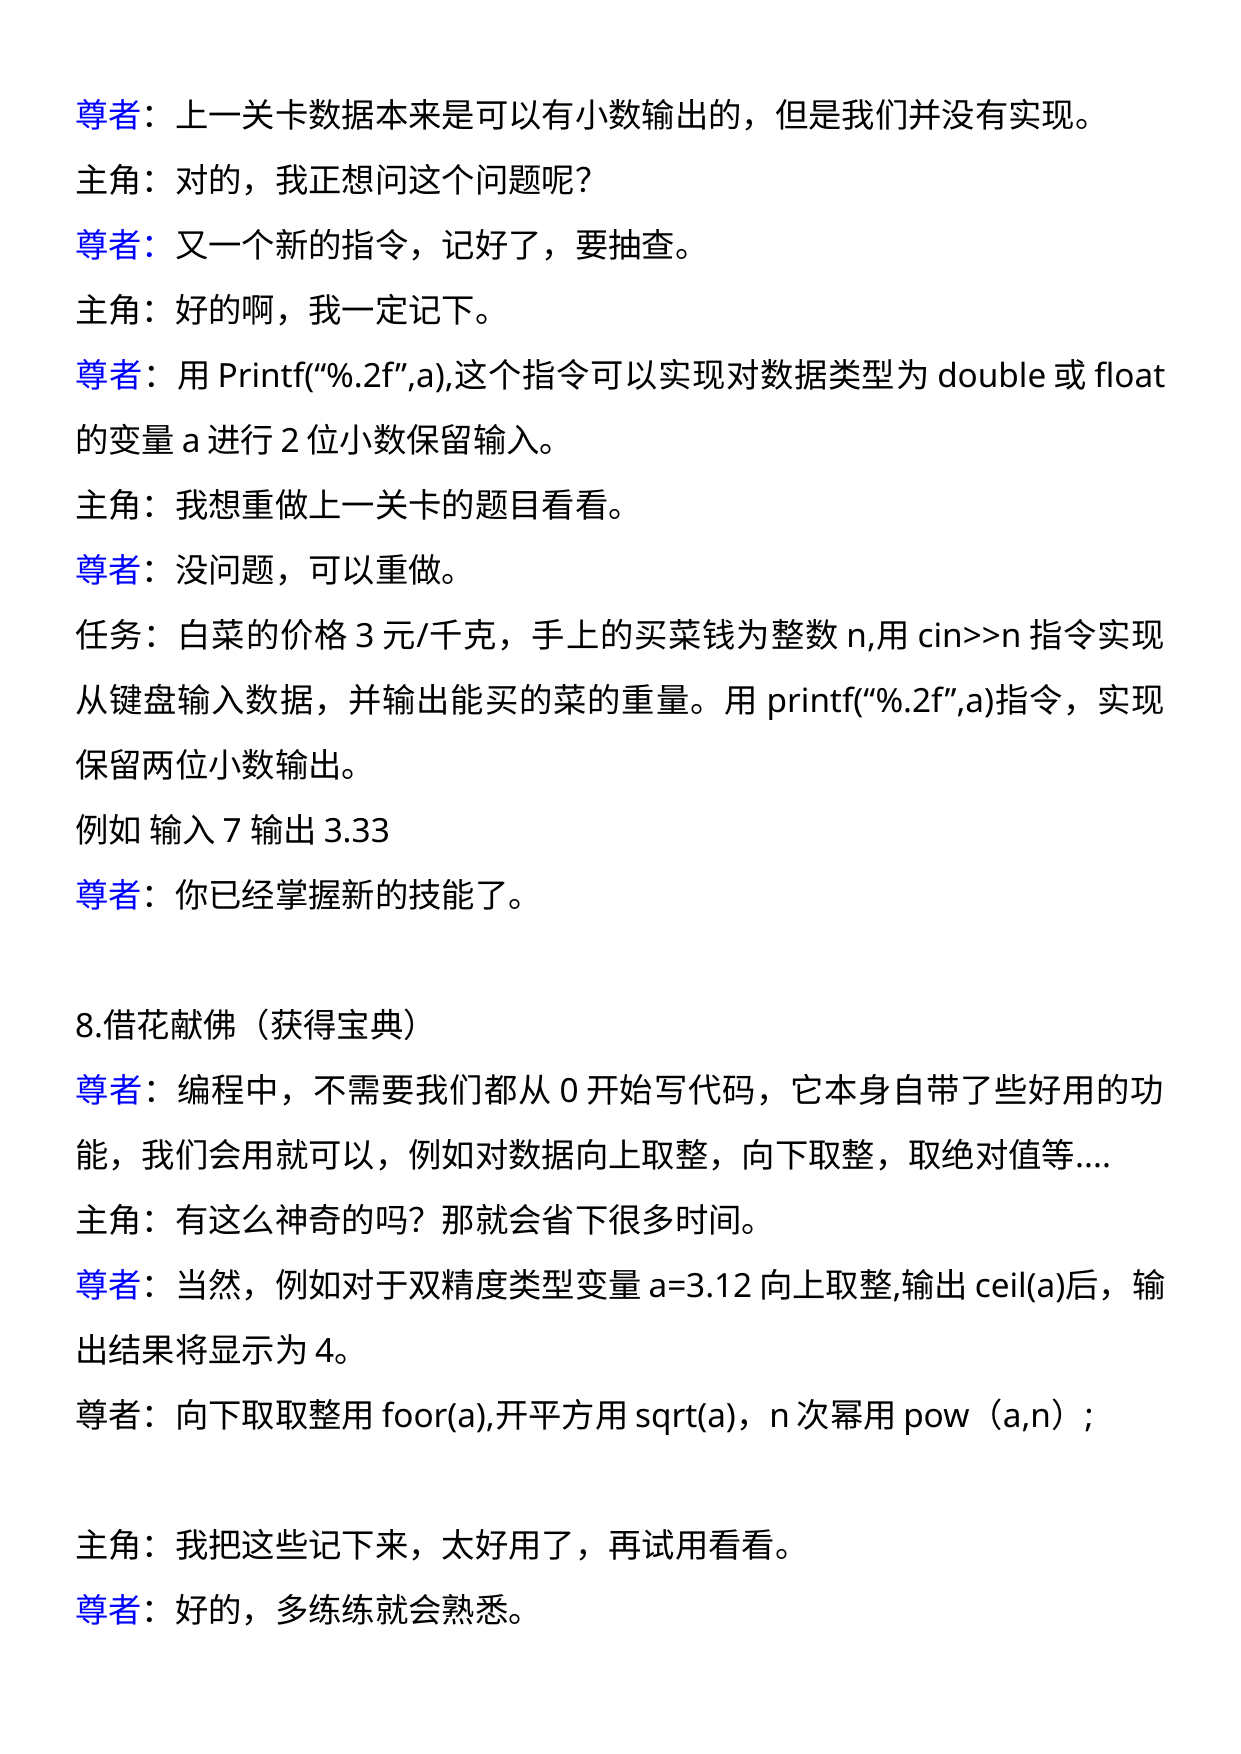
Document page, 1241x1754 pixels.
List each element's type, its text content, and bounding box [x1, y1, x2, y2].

text 尊者：用Printf(“%.2f”,a),这个指令可以实现对数据类型为double或float的变量a进行2位小数保留输入。 [75, 341, 1165, 471]
text 尊者：向下取取整用foor(a),开平方用sqrt(a)，n次幂用pow（a,n）; [75, 1381, 1165, 1446]
text 尊者：上一关卡数据本来是可以有小数输出的，但是我们并没有实现。 [75, 81, 1165, 146]
text 主角：我想重做上一关卡的题目看看。 [75, 471, 1165, 536]
text 任务：白菜的价格3元/千克，手上的买菜钱为整数n,用cin>>n指令实现从键盘输入数据，并输出能买的菜的重量。用printf(“%.2f”,a)指令，实现保留两位小数输出。 [75, 601, 1165, 796]
text 尊者：又一个新的指令，记好了，要抽查。 [75, 211, 1165, 276]
text 尊者：好的，多练练就会熟悉。 [75, 1576, 1165, 1641]
text 主角：好的啊，我一定记下。 [75, 276, 1165, 341]
text 例如 输入7 输出3.33 [75, 796, 1165, 861]
text 8.借花献佛（获得宝典） [75, 991, 1165, 1056]
text 尊者：你已经掌握新的技能了。 [75, 861, 1165, 926]
text 尊者：编程中，不需要我们都从0开始写代码，它本身自带了些好用的功能，我们会用就可以，例如对数据向上取整，向下取整，取绝对值等.... [75, 1056, 1165, 1186]
text 主角：有这么神奇的吗？那就会省下很多时间。 [75, 1186, 1165, 1251]
text 尊者：当然，例如对于双精度类型变量a=3.12向上取整,输出ceil(a)后，输出结果将显示为4。 [75, 1251, 1165, 1381]
text 主角：我把这些记下来，太好用了，再试用看看。 [75, 1511, 1165, 1576]
text 尊者：没问题，可以重做。 [75, 536, 1165, 601]
text 主角：对的，我正想问这个问题呢？ [75, 146, 1165, 211]
